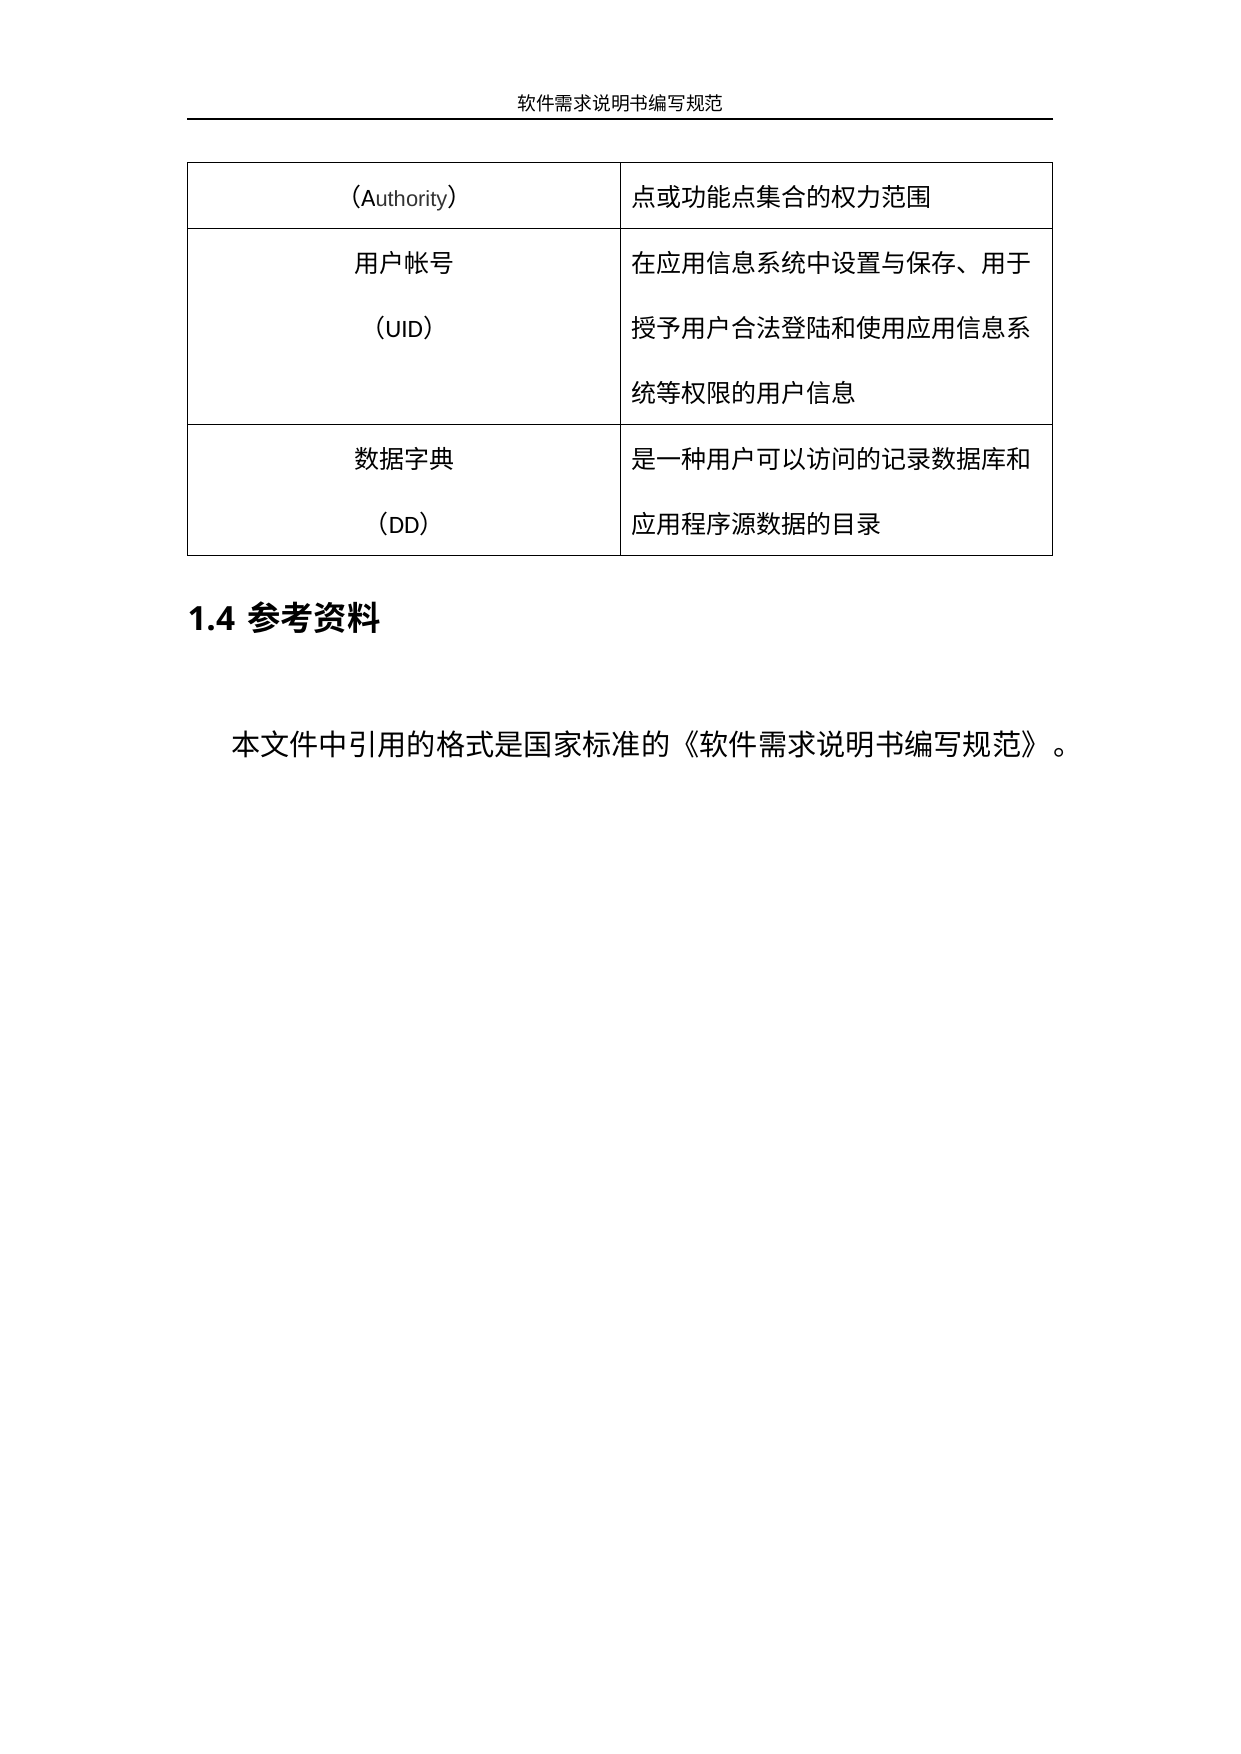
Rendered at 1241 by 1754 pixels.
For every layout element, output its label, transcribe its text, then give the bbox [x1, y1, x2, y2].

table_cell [621, 163, 1052, 228]
table_cell 在应用信息系统中设置与保存、用于授予用户合法登陆和使用应用信息系统等权限的用户信息 [621, 229, 1052, 424]
table_cell 是一种用户可以访问的记录数据库和应用程序源数据的目录 [621, 425, 1052, 555]
table_cell 权限 （Authority） [188, 163, 620, 228]
subtitle 参考资料 [187, 583, 1053, 648]
table_cell 用户帐号 （UID） [188, 229, 620, 424]
table_cell 数据字典 （DD） [188, 425, 620, 555]
text 本文件中引用的格式是国家标准的《软件需求说明书编写规范》。 [231, 711, 1053, 841]
